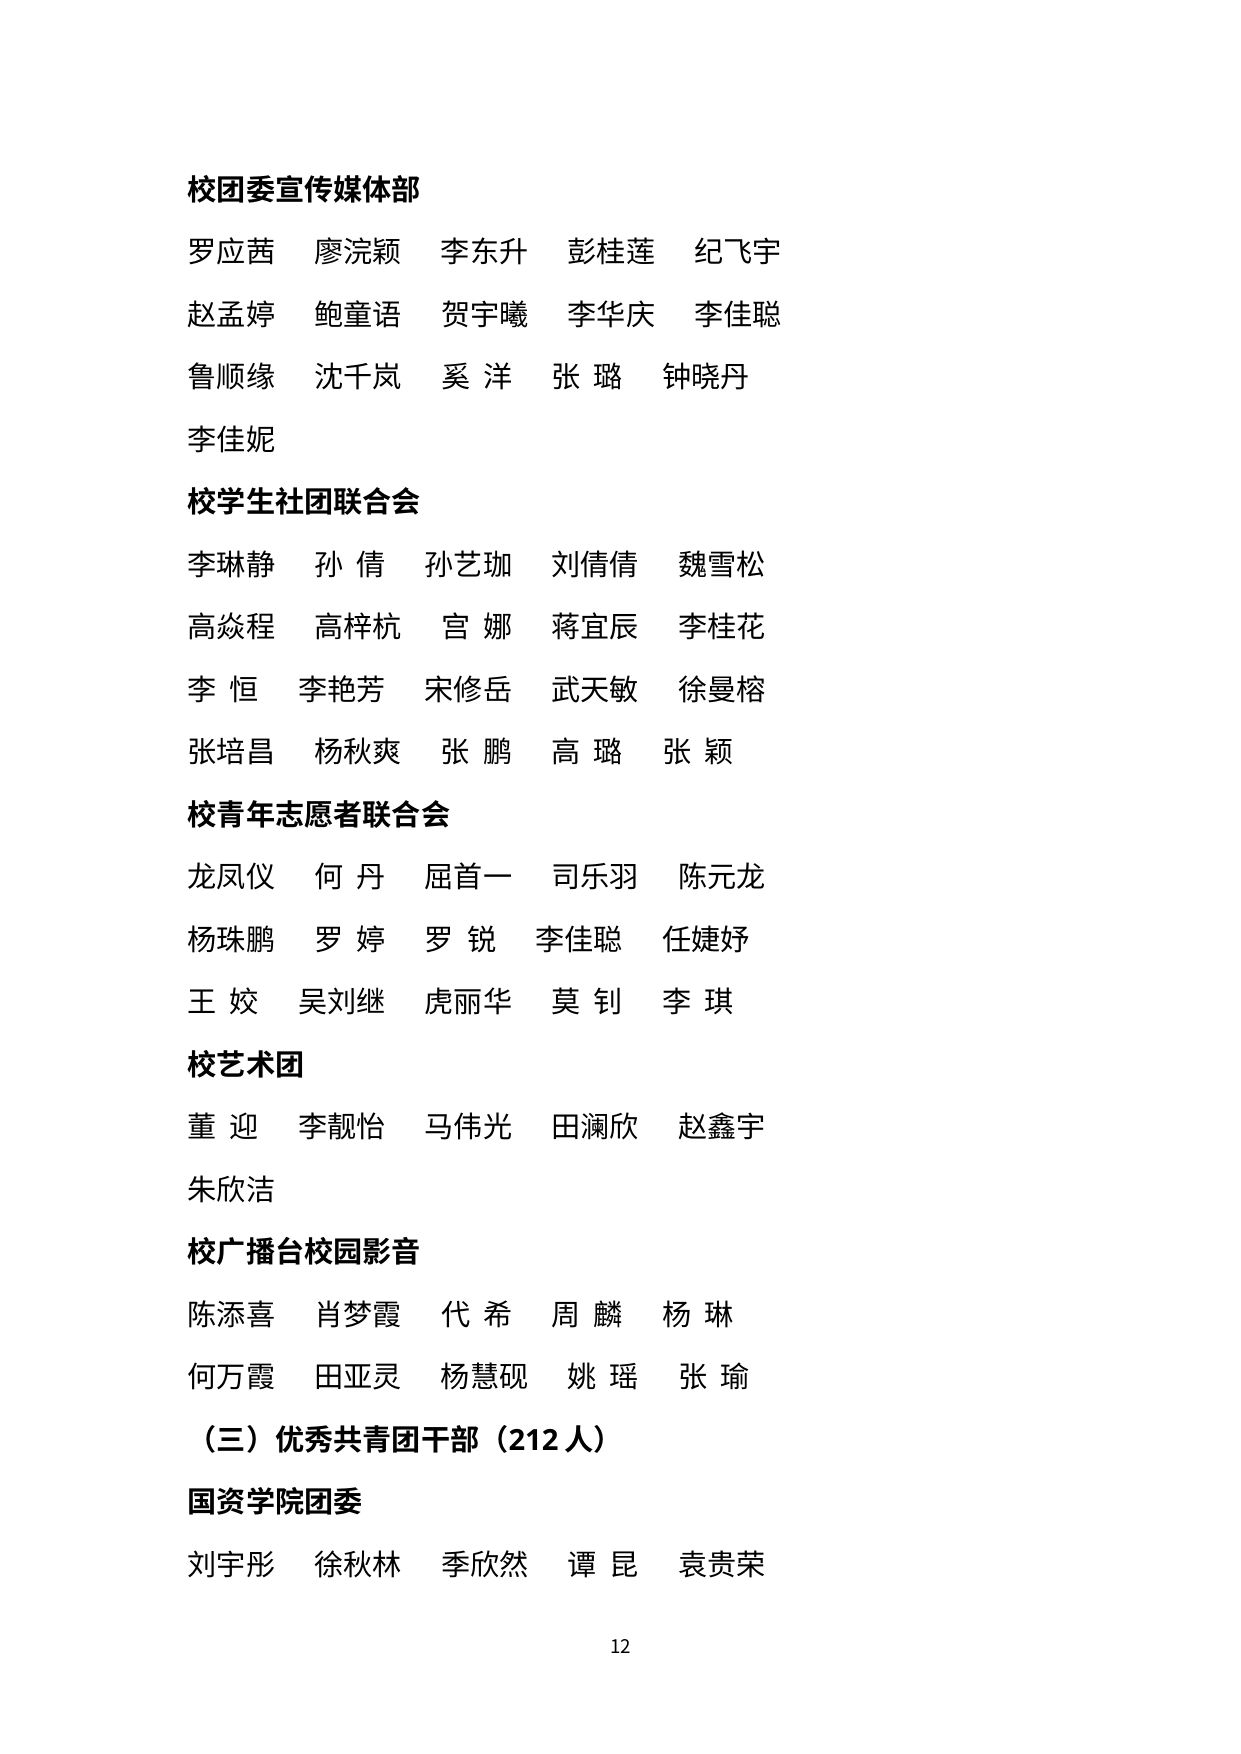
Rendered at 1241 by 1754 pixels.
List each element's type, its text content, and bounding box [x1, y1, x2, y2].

text 朱欣洁 [187, 1150, 1053, 1212]
text 校团委宣传媒体部 [187, 150, 1053, 212]
text 校广播台校园影音 [187, 1212, 1053, 1275]
text 李佳妮 [187, 400, 1053, 462]
text 董 迎 李靓怡 马伟光 田澜欣 赵鑫宇 [187, 1087, 1053, 1150]
text 张培昌 杨秋爽 张 鹏 高 璐 张 颖 [187, 712, 1053, 775]
text 罗应茜 廖浣颖 李东升 彭桂莲 纪飞宇 [187, 212, 1053, 275]
text 国资学院团委 [187, 1462, 1053, 1525]
text 龙凤仪 何 丹 屈首一 司乐羽 陈元龙 [187, 837, 1053, 900]
text 校青年志愿者联合会 [187, 775, 1053, 837]
text 李 恒 李艳芳 宋修岳 武天敏 徐曼榕 [187, 650, 1053, 712]
text 赵孟婷 鲍童语 贺宇曦 李华庆 李佳聪 [187, 275, 1053, 337]
text 李琳静 孙 倩 孙艺珈 刘倩倩 魏雪松 [187, 525, 1053, 587]
text 陈添喜 肖梦霞 代 希 周 麟 杨 琳 [187, 1275, 1053, 1337]
text 校学生社团联合会 [187, 462, 1053, 525]
text 王 姣 吴刘继 虎丽华 莫 钊 李 琪 [187, 962, 1053, 1025]
text 刘宇彤 徐秋林 季欣然 谭 昆 袁贵荣 [187, 1525, 1053, 1587]
text 杨珠鹏 罗 婷 罗 锐 李佳聪 任婕妤 [187, 900, 1053, 962]
text 何万霞 田亚灵 杨慧砚 姚 瑶 张 瑜 [187, 1337, 1053, 1400]
text （三）优秀共青团干部（212人） [187, 1400, 1053, 1462]
text 鲁顺缘 沈千岚 奚 洋 张 璐 钟晓丹 [187, 337, 1053, 400]
text 高焱程 高梓杭 宫 娜 蒋宜辰 李桂花 [187, 587, 1053, 650]
text 校艺术团 [187, 1025, 1053, 1087]
